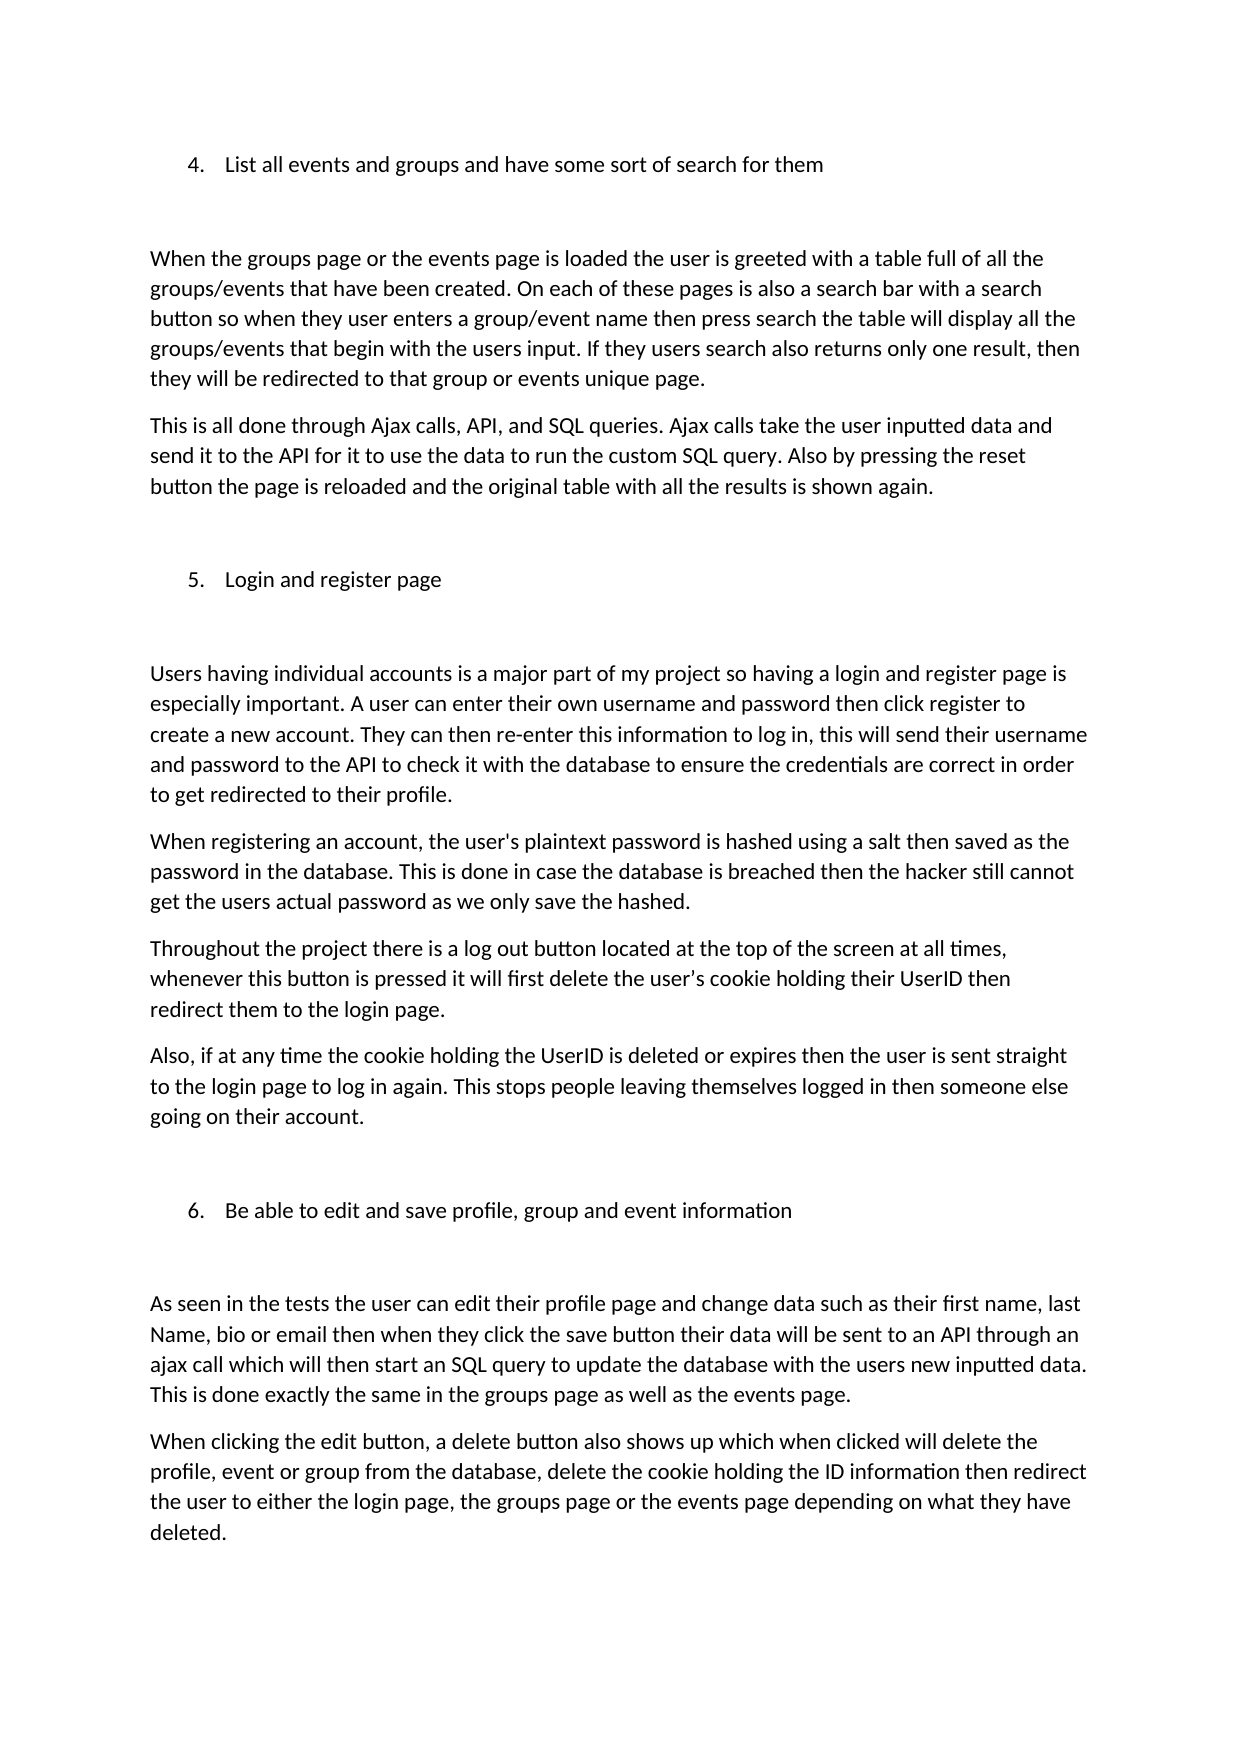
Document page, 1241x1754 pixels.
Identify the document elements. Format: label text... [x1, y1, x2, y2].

list Login and register page [187, 566, 1090, 594]
text When the groups page or the events page is loaded the user is greeted with a table full of all the groups/events that have been created. On each of these pages is also a search bar with a search button so when they user enters a group/event name then press search the table will display all the groups/events that begin with the users input. If they users search also returns only one result, then they will be redirected to that group or events unique page. [150, 244, 1090, 393]
text When registering an account, the user's plaintext password is hashed using a salt then saved as the password in the database. This is done in case the database is breached then the hacker still cannot get the users actual password as we only save the hashed. [150, 827, 1090, 916]
text Users having individual accounts is a major part of my project so having a login and register page is especially important. A user can enter their own username and password then click register to create a new account. They can then re-enter this information to log in, this will send their username and password to the API to check it with the database to ensure the credentials are correct in order to get redirected to their profile. [150, 659, 1090, 808]
text Also, if at any time the cookie holding the UserID is deleted or expires then the user is sent straight to the login page to log in again. This stops people leaving themselves logged in then someone else going on their account. [150, 1042, 1090, 1130]
text Throughout the project there is a log out button located at the top of the screen at all times, whenever this button is pressed it will first delete the user’s cookie holding their UserID then redirect them to the login page. [150, 934, 1090, 1023]
text As seen in the tests the user can edit their profile page and change data such as their first name, last Name, bio or email then when they click the save button their data will be sent to an API through an ajax call which will then start an SQL query to update the database with the users new inputted data. This is done exactly the same in the groups page as well as the events page. [150, 1289, 1090, 1408]
text This is all done through Ajax calls, API, and SQL queries. Ajax calls take the user inputted data and send it to the API for it to use the data to run the custom SQL query. Also by pressing the reset button the page is reloaded and the original table with all the results is shown again. [150, 411, 1090, 500]
list Be able to edit and save profile, group and event information [187, 1196, 1090, 1224]
list List all events and groups and have some sort of search for them [187, 150, 1090, 178]
text When clicking the edit button, a delete button also shows up which when clicked will delete the profile, event or group from the database, delete the cookie holding the ID information then redirect the user to either the login page, the groups page or the events page depending on what they have deleted. [150, 1427, 1090, 1546]
